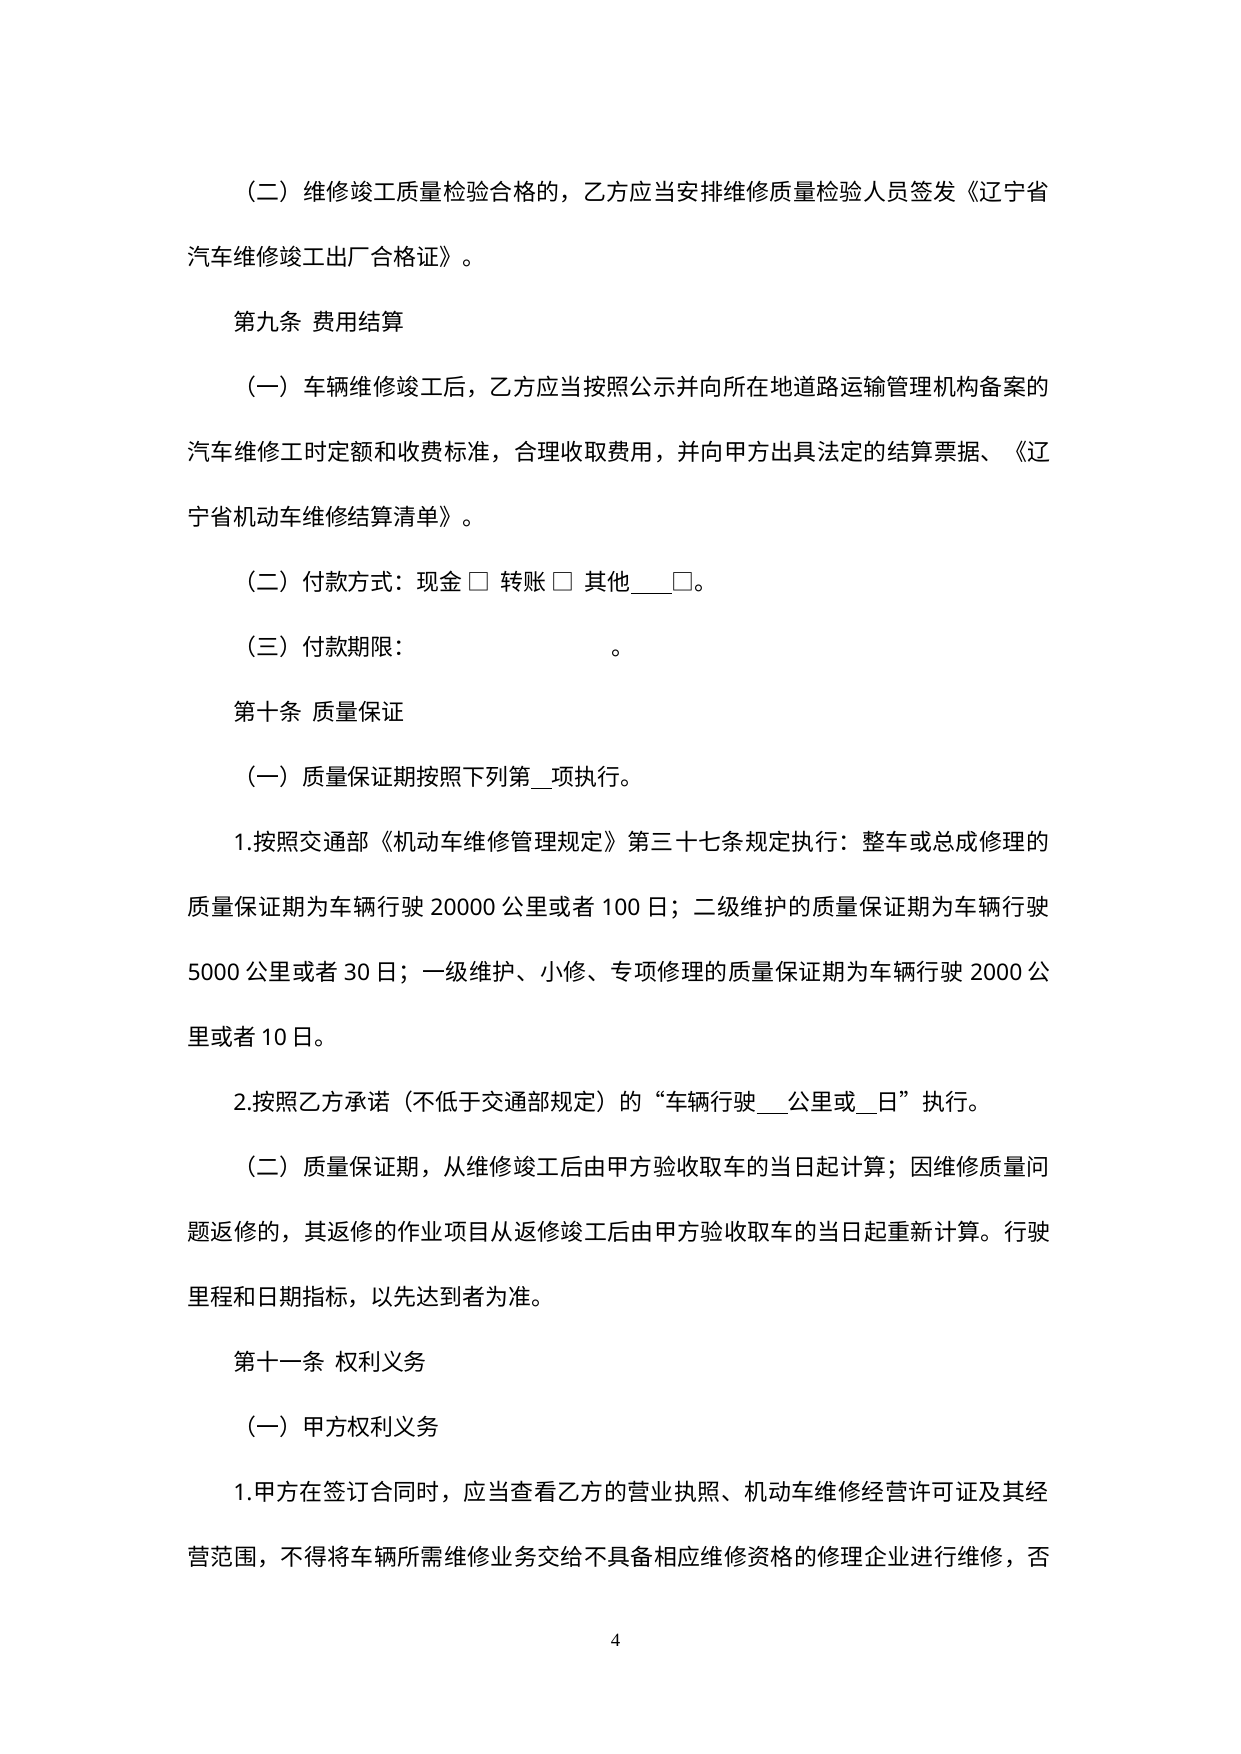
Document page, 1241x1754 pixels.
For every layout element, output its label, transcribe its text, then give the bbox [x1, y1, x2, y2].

text （二）维修竣工质量检验合格的，乙方应当安排维修质量检验人员签发《辽宁省汽车维修竣工出厂合格证》。 [187, 158, 1051, 288]
text （二）质量保证期，从维修竣工后由甲方验收取车的当日起计算；因维修质量问题返修的，其返修的作业项目从返修竣工后由甲方验收取车的当日起重新计算。行驶里程和日期指标，以先达到者为准。 [187, 1133, 1051, 1328]
text （一）车辆维修竣工后，乙方应当按照公示并向所在地道路运输管理机构备案的汽车维修工时定额和收费标准，合理收取费用，并向甲方出具法定的结算票据、《辽宁省机动车维修结算清单》。 [187, 353, 1051, 548]
text （一）质量保证期按照下列第 项执行。 [187, 743, 1051, 808]
text 1.按照交通部《机动车维修管理规定》第三十七条规定执行：整车或总成修理的质量保证期为车辆行驶20000公里或者100日；二级维护的质量保证期为车辆行驶5000公里或者30日；一级维护、小修、专项修理的质量保证期为车辆行驶2000公里或者10日。 [187, 808, 1051, 1068]
text 2.按照乙方承诺（不低于交通部规定）的“车辆行驶 公里或 日”执行。 [187, 1068, 1051, 1133]
text （一）甲方权利义务 [187, 1393, 1051, 1458]
text 第九条 费用结算 [187, 288, 1051, 353]
text 第十条 质量保证 [187, 678, 1051, 743]
text （三）付款期限： 。 [187, 613, 1051, 678]
text （二）付款方式：现金 □ 转账 □ 其他 □。 [187, 548, 1051, 613]
text 第十一条 权利义务 [187, 1328, 1051, 1393]
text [187, 1458, 1051, 1588]
